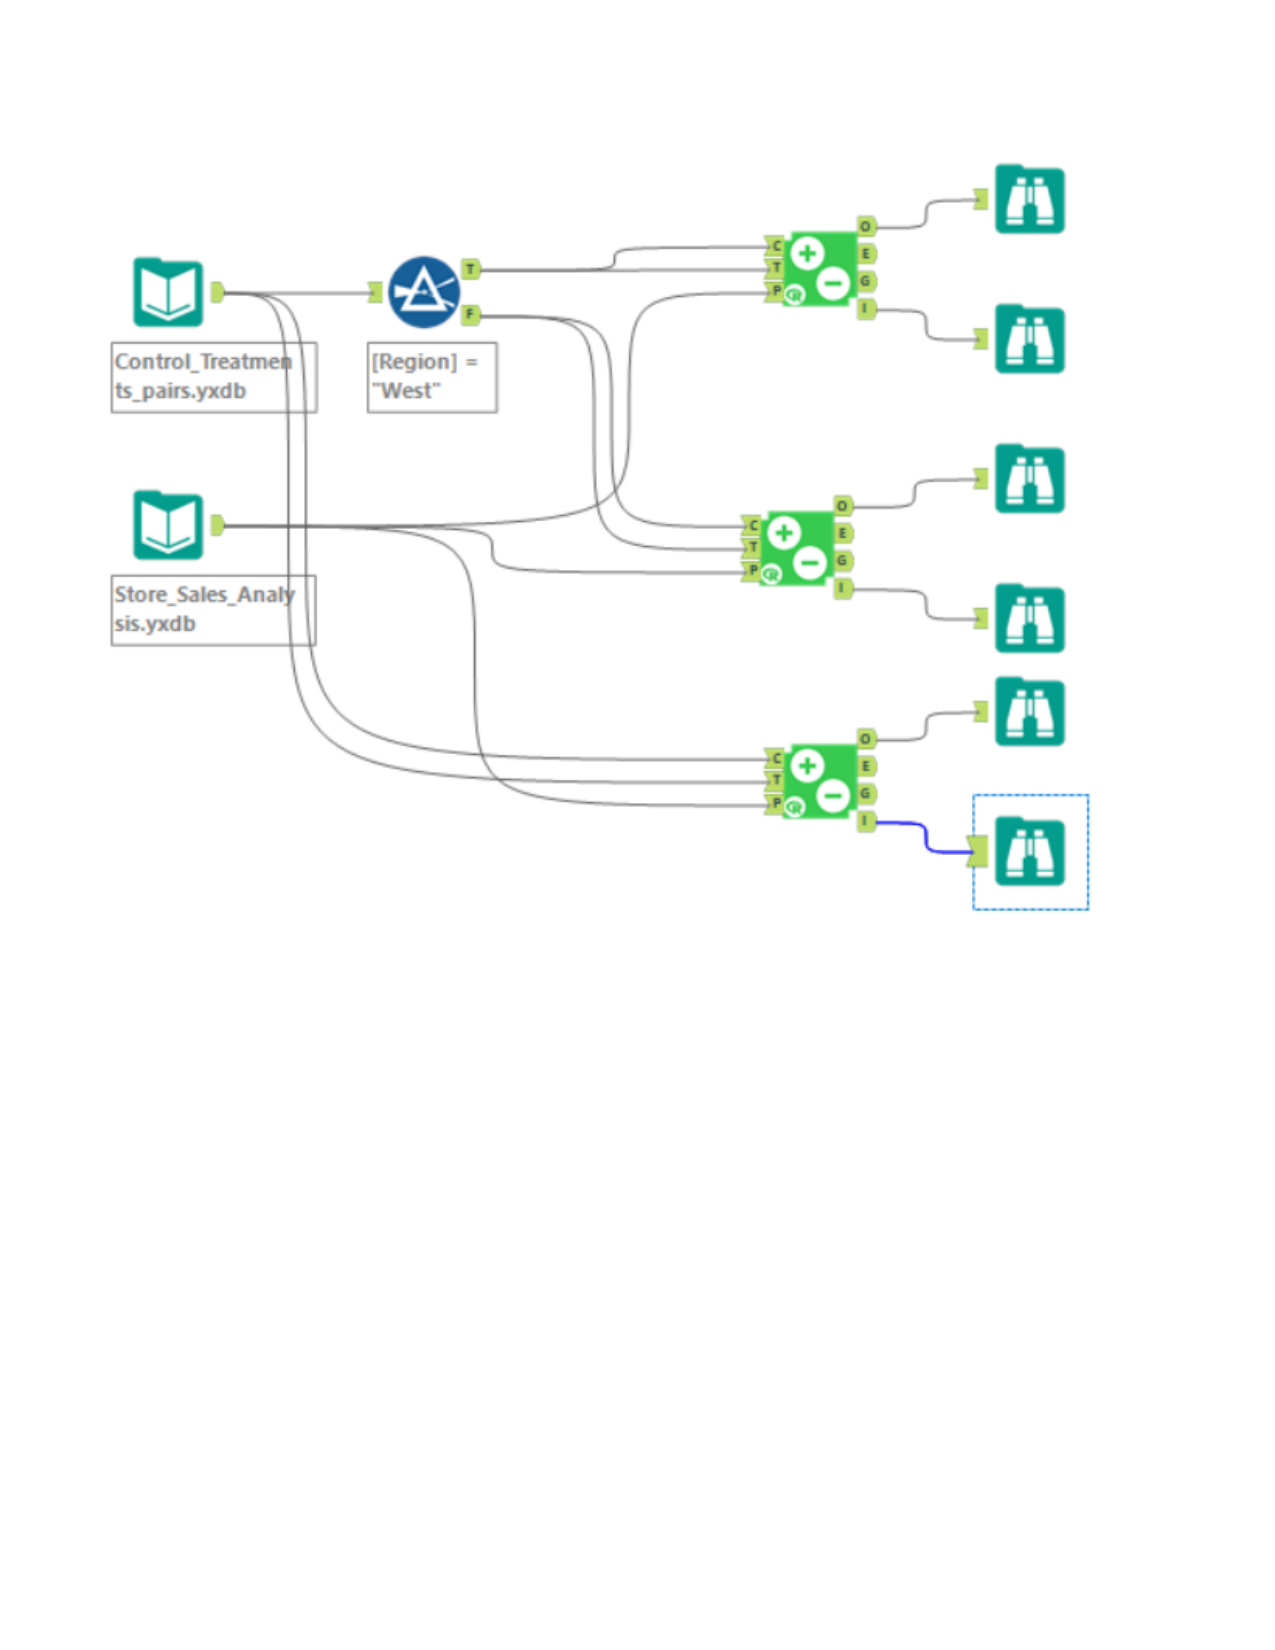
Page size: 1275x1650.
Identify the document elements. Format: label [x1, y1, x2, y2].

picture [61, 150, 1207, 945]
